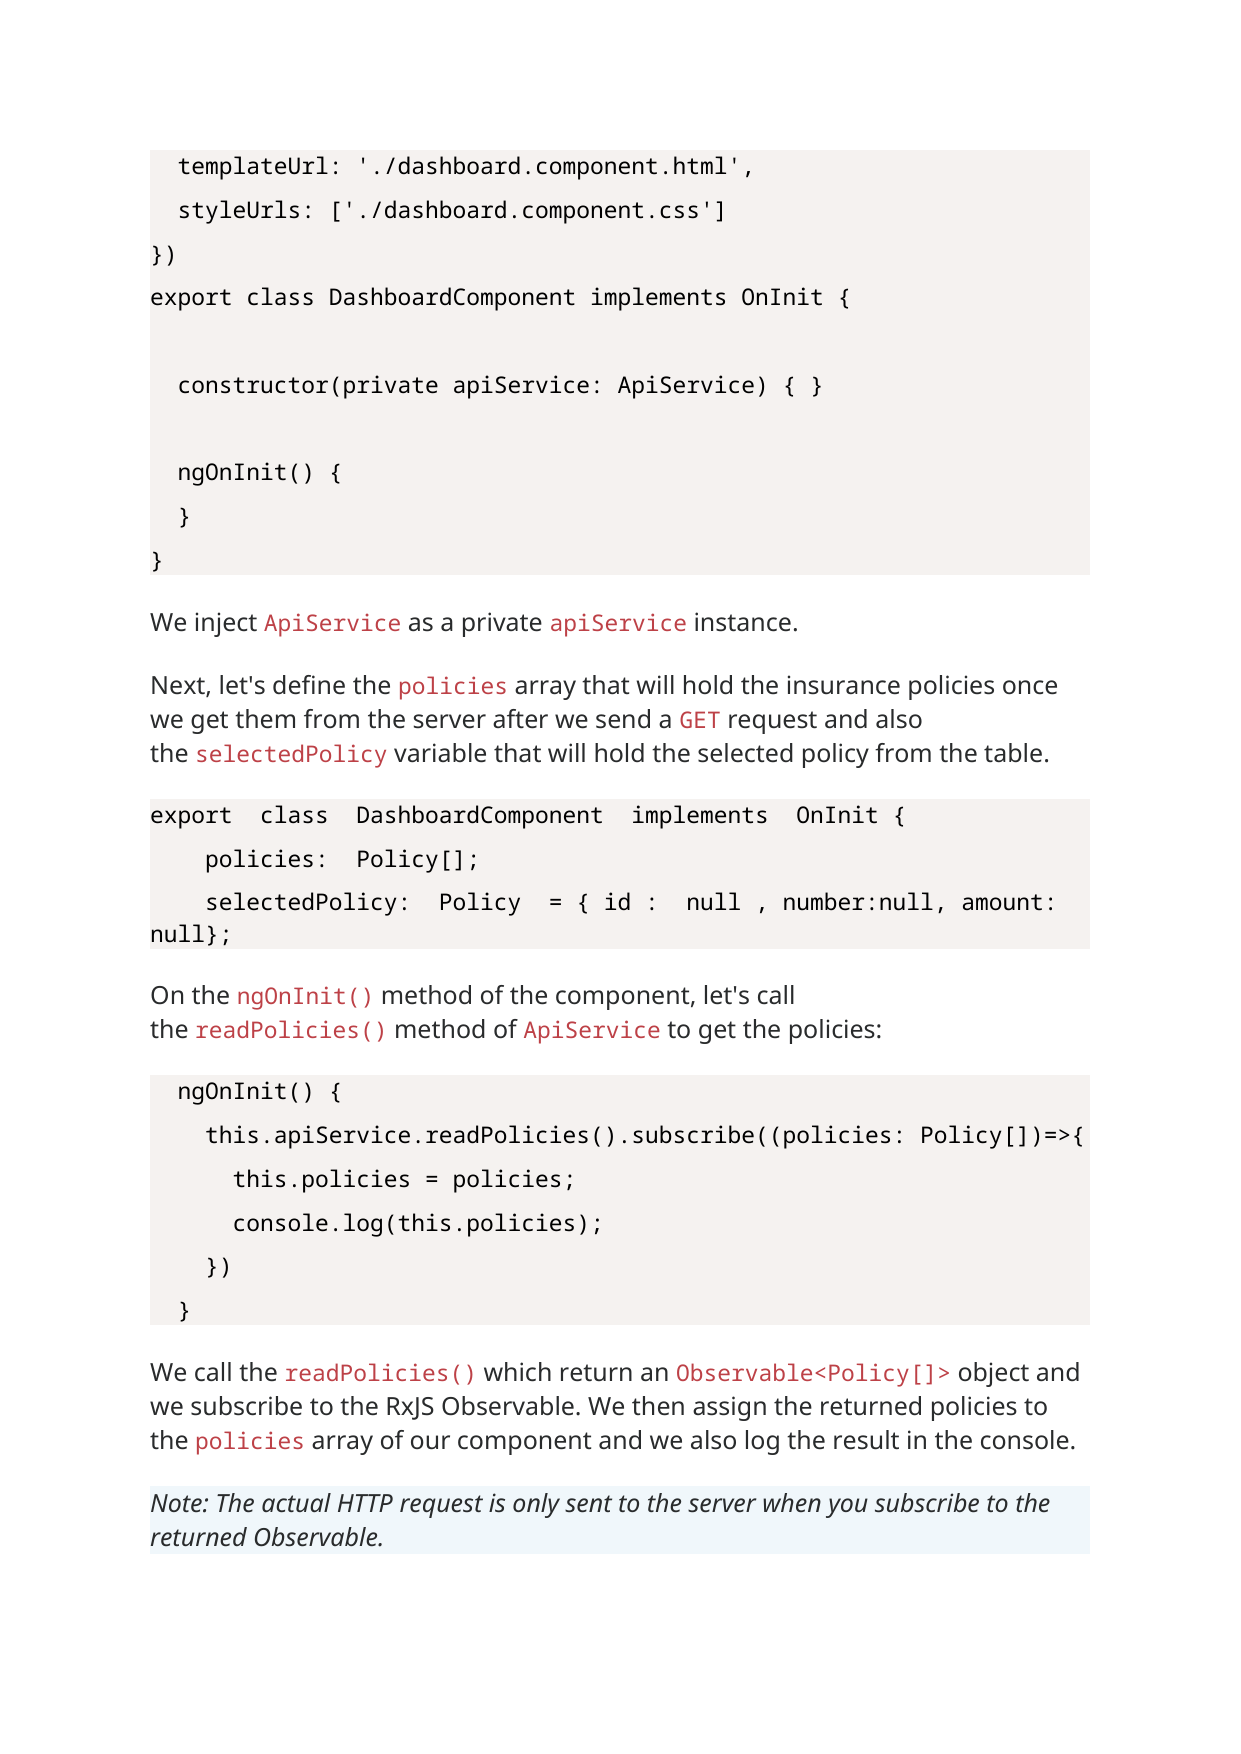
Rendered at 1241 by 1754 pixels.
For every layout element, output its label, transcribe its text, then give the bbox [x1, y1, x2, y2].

text ngOnInit() { [150, 456, 1090, 487]
text } [150, 500, 1090, 531]
text export class DashboardComponent implements OnInit { [150, 281, 1090, 312]
text policies: Policy[]; [150, 842, 1090, 874]
text export class DashboardComponent implements OnInit { [150, 799, 1090, 830]
text }) [150, 237, 1090, 269]
text ngOnInit() { [150, 1075, 1090, 1106]
text console.log(this.policies); [150, 1206, 1090, 1238]
text }) [150, 1250, 1090, 1281]
text Note: The actual HTTP request is only sent to the server when you subscribe to the returned Observable. [150, 1486, 1090, 1554]
text styleUrls: ['./dashboard.component.css'] [150, 194, 1090, 225]
text We call the readPolicies() which return an Observable<Policy[]> object and we subscribe to the RxJS Observable. We then assign the returned policies to the policies array of our component and we also log the result in the console. [150, 1354, 1090, 1457]
text } [150, 1294, 1090, 1325]
text this.apiService.readPolicies().subscribe((policies: Policy[])=>{ [150, 1119, 1090, 1150]
text Next, let's define the policies array that will hold the insurance policies once we get them from the server after we send a GET request and also the selectedPolicy variable that will hold the selected policy from the table. [150, 667, 1090, 769]
text constructor(private apiService: ApiService) { } [150, 369, 1090, 400]
text } [150, 544, 1090, 575]
text this.policies = policies; [150, 1163, 1090, 1194]
text templateUrl: './dashboard.component.html', [150, 150, 1090, 181]
text On the ngOnInit() method of the component, let's call the readPolicies() method of ApiService to get the policies: [150, 978, 1090, 1046]
text selectedPolicy: Policy = { id : null , number:null, amount: null}; [150, 886, 1090, 949]
text We inject ApiService as a private apiService instance. [150, 604, 1090, 638]
